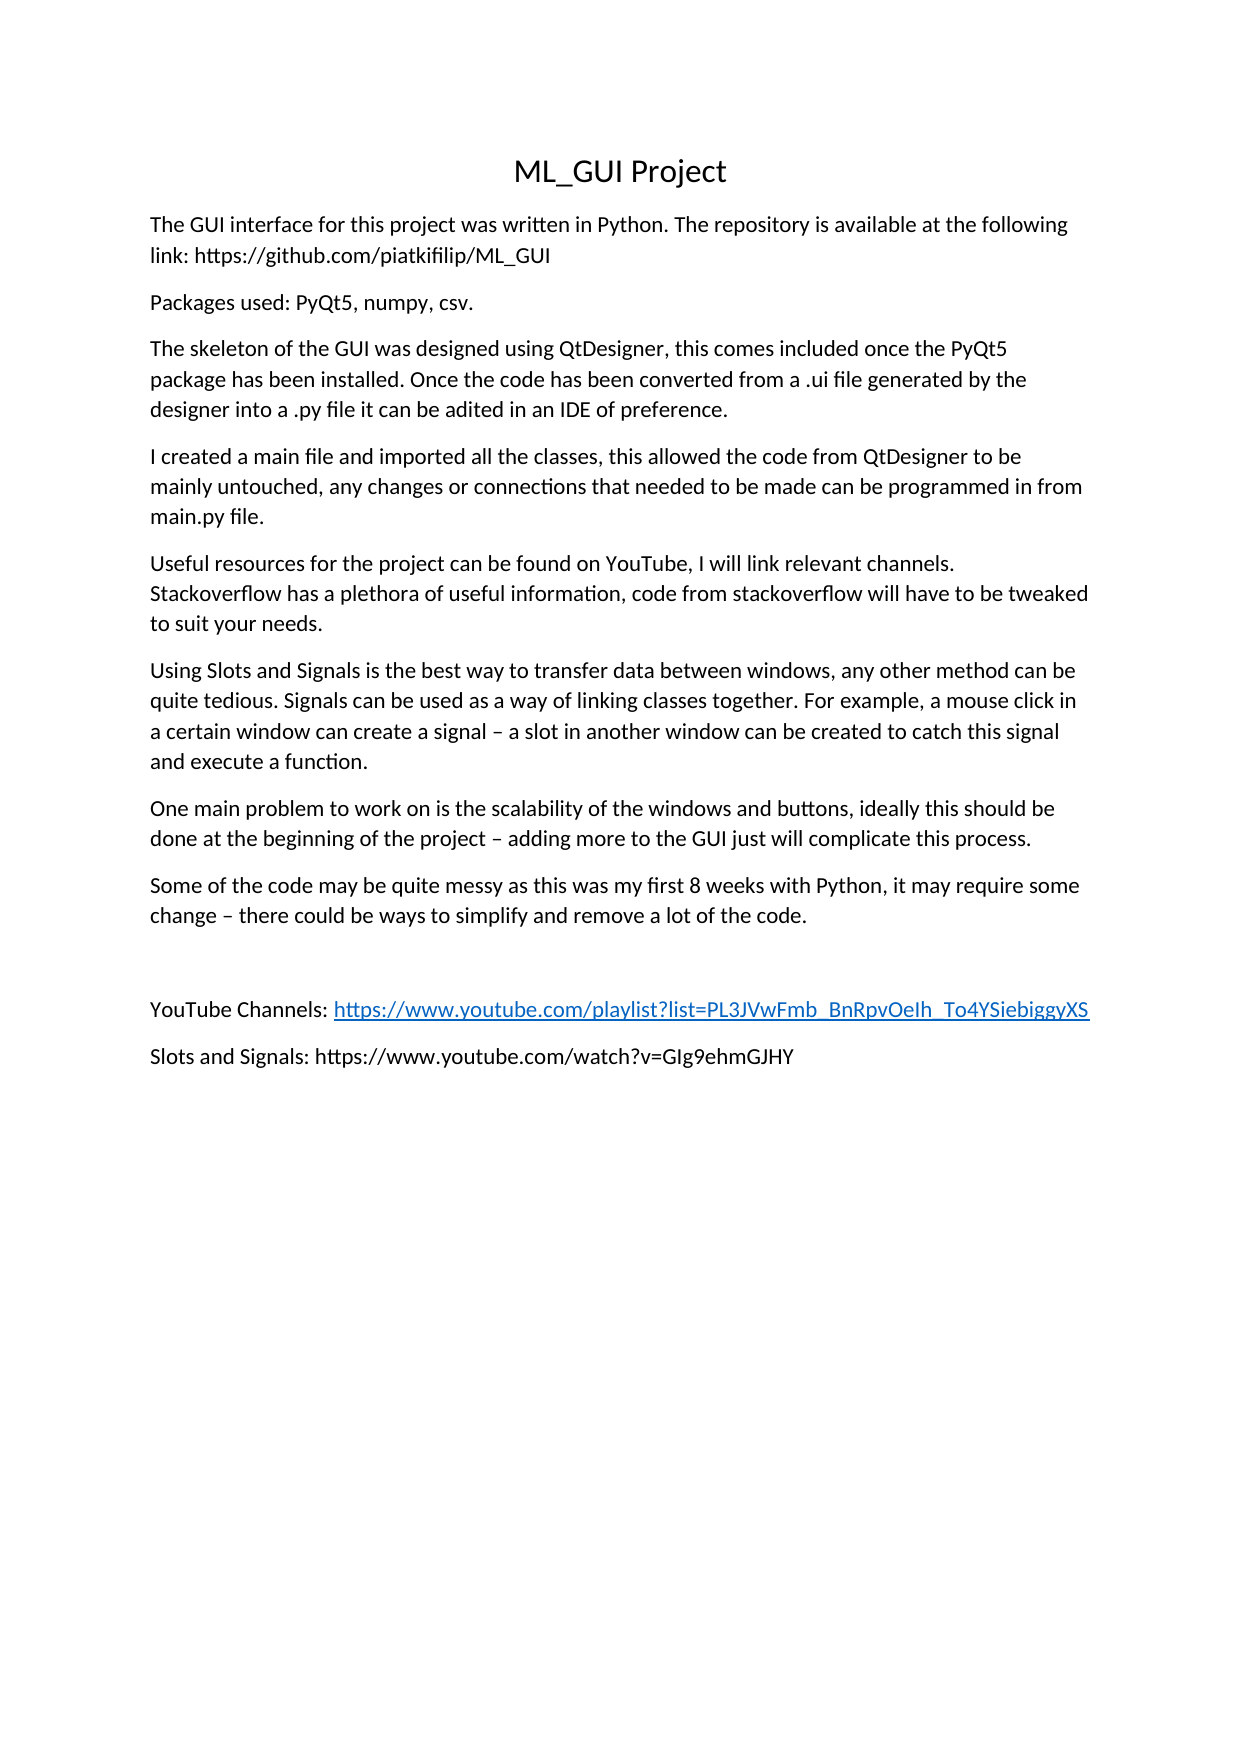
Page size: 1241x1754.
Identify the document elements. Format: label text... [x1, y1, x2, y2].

text Useful resources for the project can be found on YouTube, I will link relevant channels. Stackoverflow has a plethora of useful information, code from stackoverflow will have to be tweaked to suit your needs. [150, 549, 1090, 638]
text YouTube Channels: https://www.youtube.com/playlist?list=PL3JVwFmb_BnRpvOeIh_To4YSiebiggyXS [150, 995, 1090, 1023]
text Using Slots and Signals is the best way to transfer data between windows, any other method can be quite tedious. Signals can be used as a way of linking classes together. For example, a mouse click in a certain window can create a signal – a slot in another window can be created to catch this signal and execute a function. [150, 656, 1090, 775]
text The GUI interface for this project was written in Python. The repository is available at the following link: https://github.com/piatkifilip/ML_GUI [150, 211, 1090, 269]
text Slots and Signals: https://www.youtube.com/watch?v=GIg9ehmGJHY [150, 1042, 1090, 1070]
text Some of the code may be quite messy as this was my first 8 weeks with Python, it may require some change – there could be ways to simplify and remove a lot of the code. [150, 871, 1090, 929]
text ML_GUI Project [150, 150, 1090, 191]
text One main problem to work on is the scalability of the windows and buttons, ideally this should be done at the beginning of the project – adding more to the GUI just will complicate this process. [150, 794, 1090, 852]
text I created a main file and imported all the classes, this allowed the code from QtDesigner to be mainly untouched, any changes or connections that needed to be made can be programmed in from main.py file. [150, 442, 1090, 530]
text Packages used: PyQt5, numpy, csv. [150, 288, 1090, 316]
text The skeleton of the GUI was designed using QtDesigner, this comes included once the PyQt5 package has been installed. Once the code has been converted from a .ui file generated by the designer into a .py file it can be adited in an IDE of preference. [150, 334, 1090, 423]
